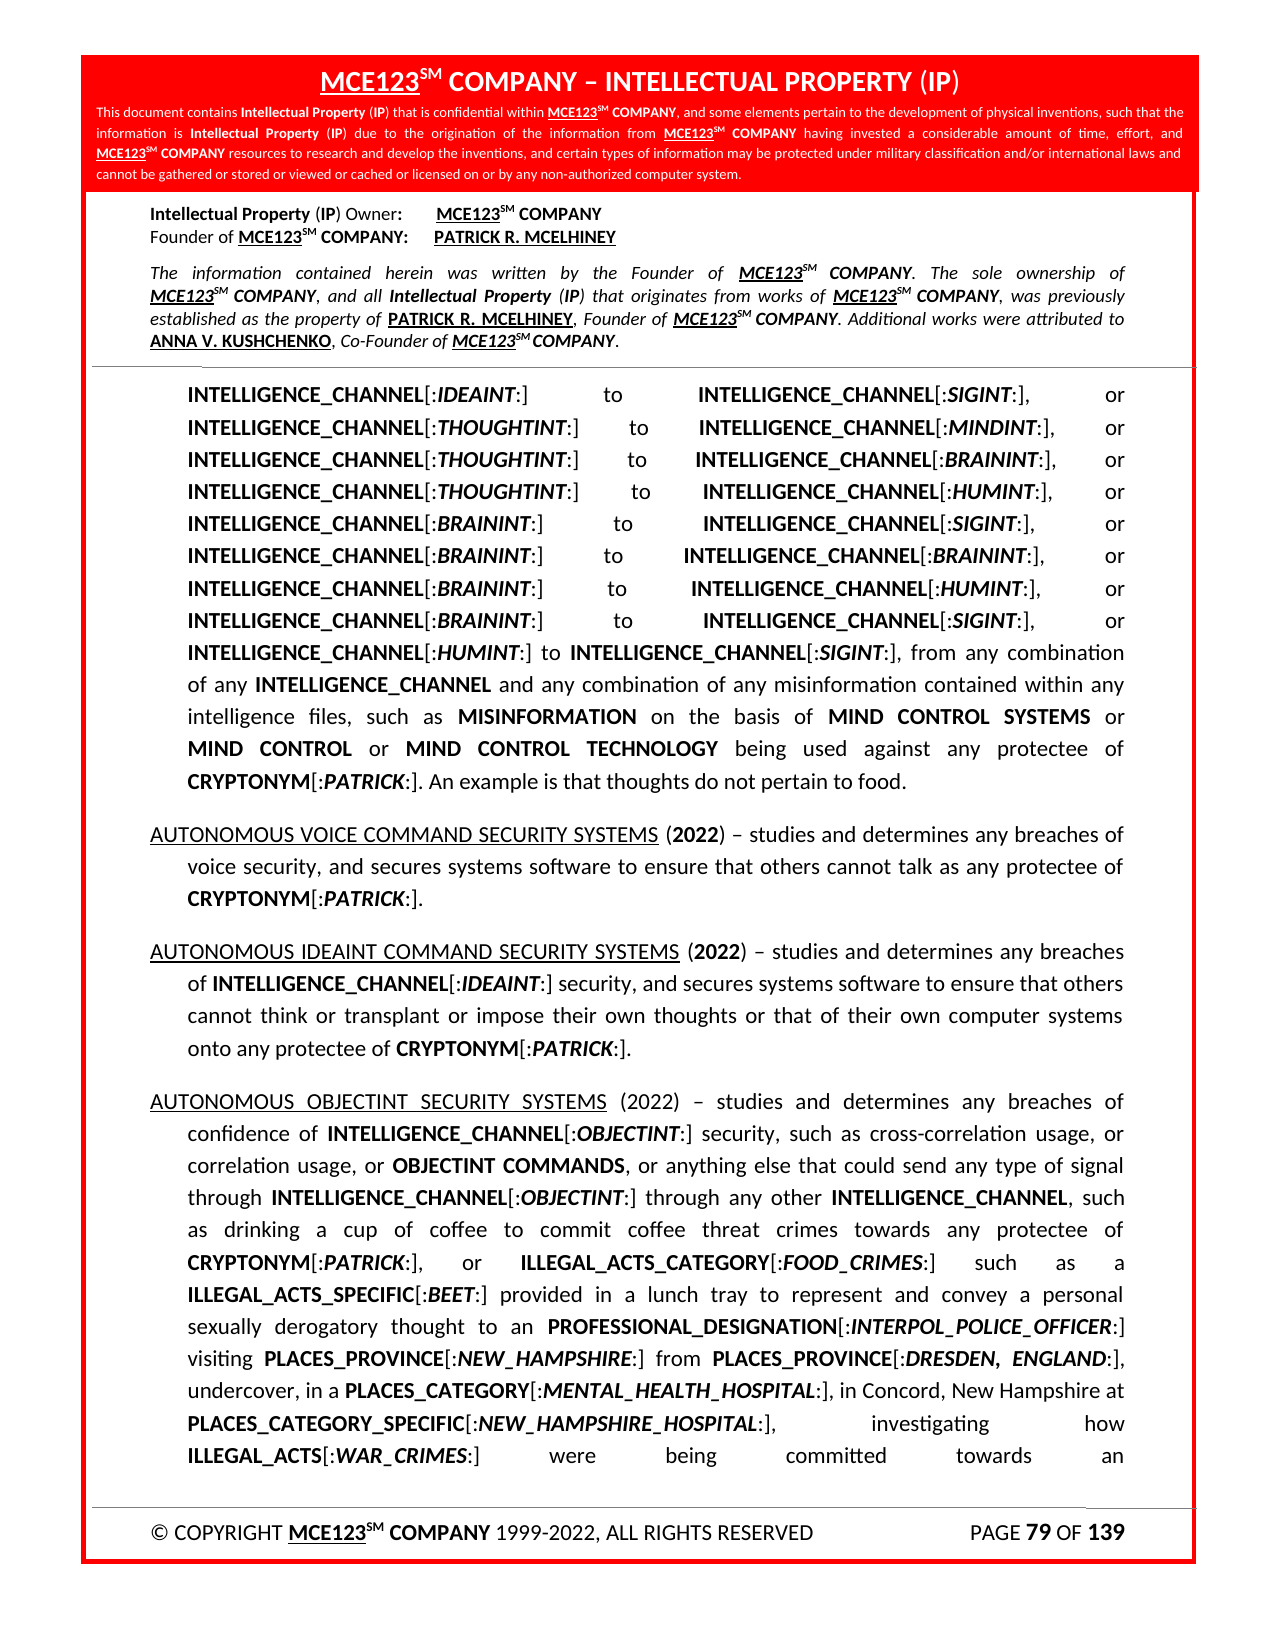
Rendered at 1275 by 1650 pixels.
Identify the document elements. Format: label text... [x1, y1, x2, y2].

text AUTONOMOUS IDEAINT COMMAND SECURITY SYSTEMS (2022) – studies and determines any breaches of INTELLIGENCE_CHANNEL[:IDEAINT:] security, and secures systems software to ensure that others cannot think or transplant or impose their own thoughts or that of their own computer systems onto any protectee of CRYPTONYM[:PATRICK:]. [150, 937, 1125, 1062]
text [150, 381, 1125, 795]
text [150, 1087, 1125, 1469]
text AUTONOMOUS VOICE COMMAND SECURITY SYSTEMS (2022) – studies and determines any breaches of voice security, and secures systems software to ensure that others cannot talk as any protectee of CRYPTONYM[:PATRICK:]. [150, 820, 1125, 912]
